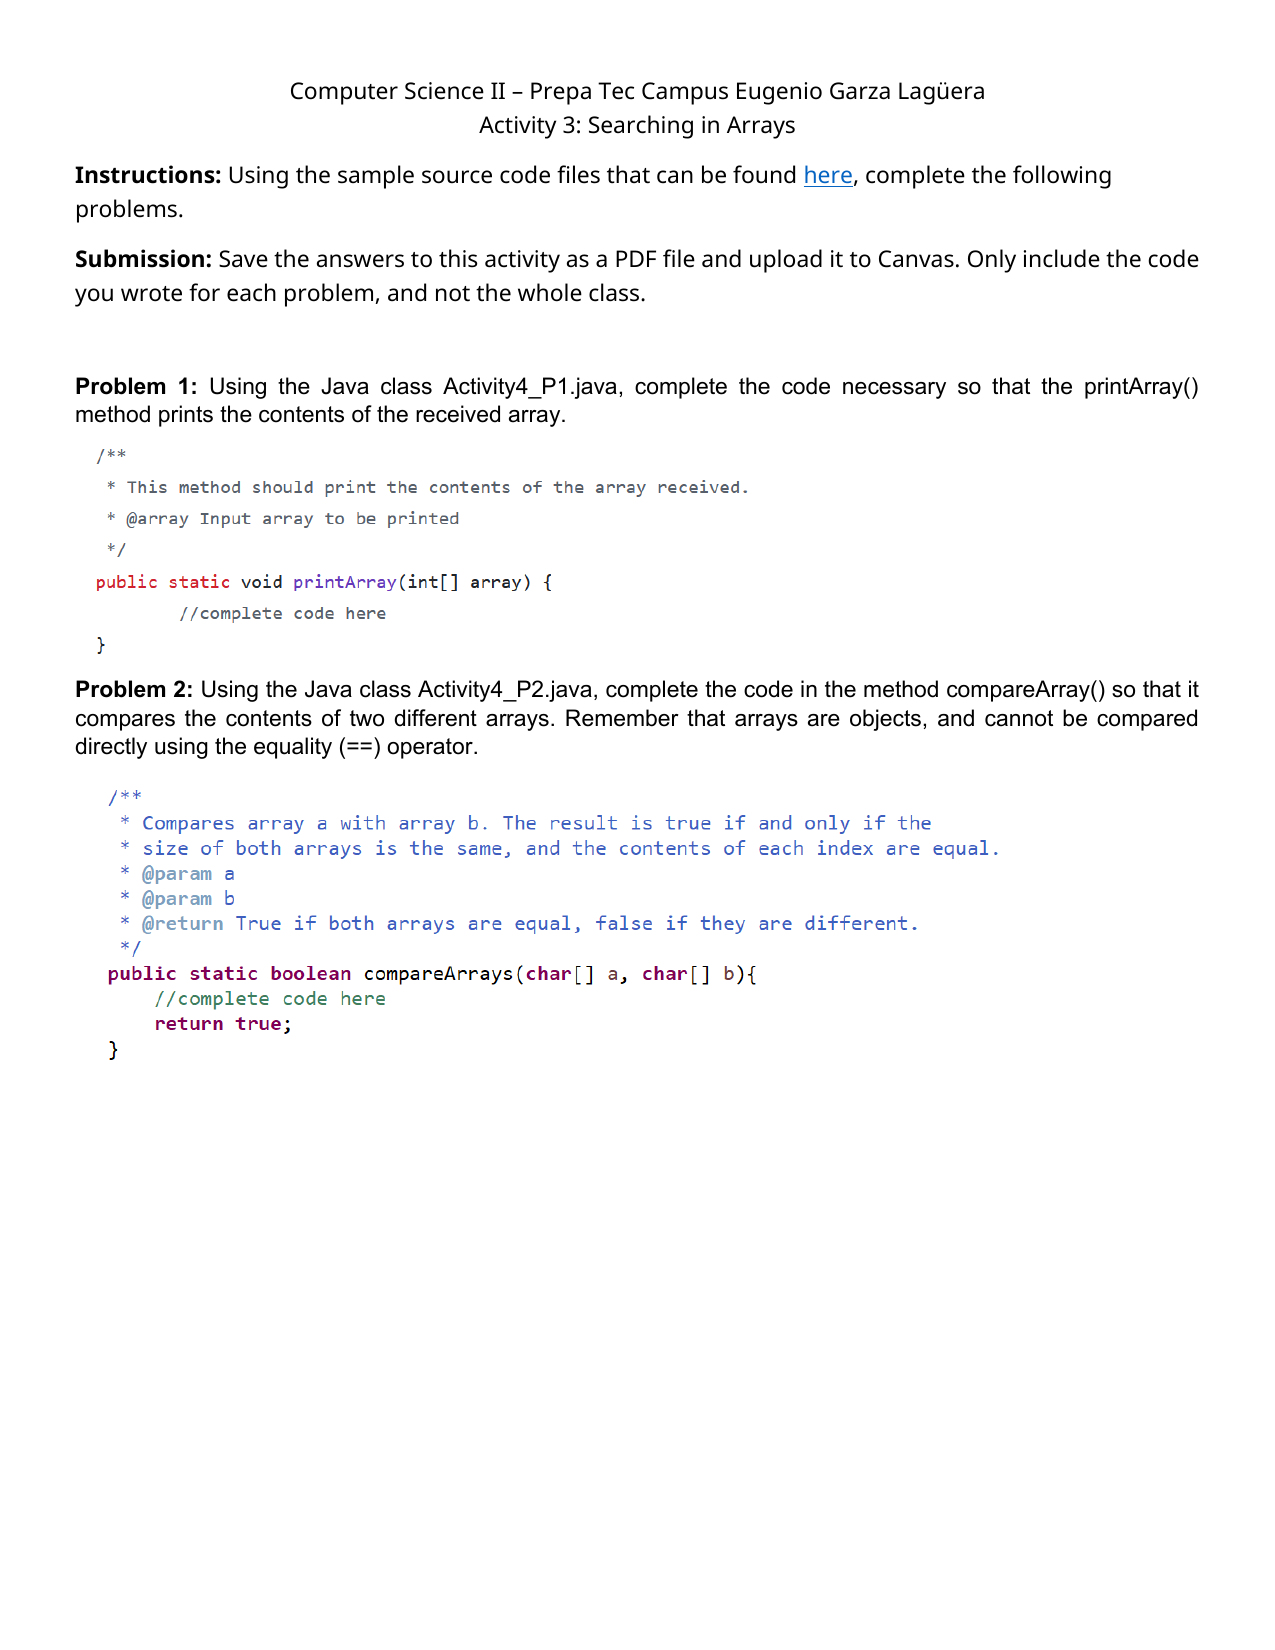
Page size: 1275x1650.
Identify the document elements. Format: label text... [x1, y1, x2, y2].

text Instructions: Using the sample source code files that can be found here, complete the following problems. [75, 159, 1200, 224]
text Computer Science II – Prepa Tec Campus Eugenio Garza Lagüera Activity 3: Searching in Arrays [75, 75, 1200, 140]
picture [75, 446, 767, 658]
text Problem 1: Using the Java class Activity4_P1.java, complete the code necessary so that the printArray() method prints the contents of the received array. [75, 373, 1200, 427]
text Problem 2: Using the Java class Activity4_P2.java, complete the code in the method compareArray() so that it compares the contents of two different arrays. Remember that arrays are objects, and cannot be compared directly using the equality (==) operator. [75, 676, 1200, 759]
picture [75, 778, 1045, 1062]
text Submission: Save the answers to this activity as a PDF file and upload it to Canvas. Only include the code you wrote for each problem, and not the whole class. [75, 243, 1200, 308]
